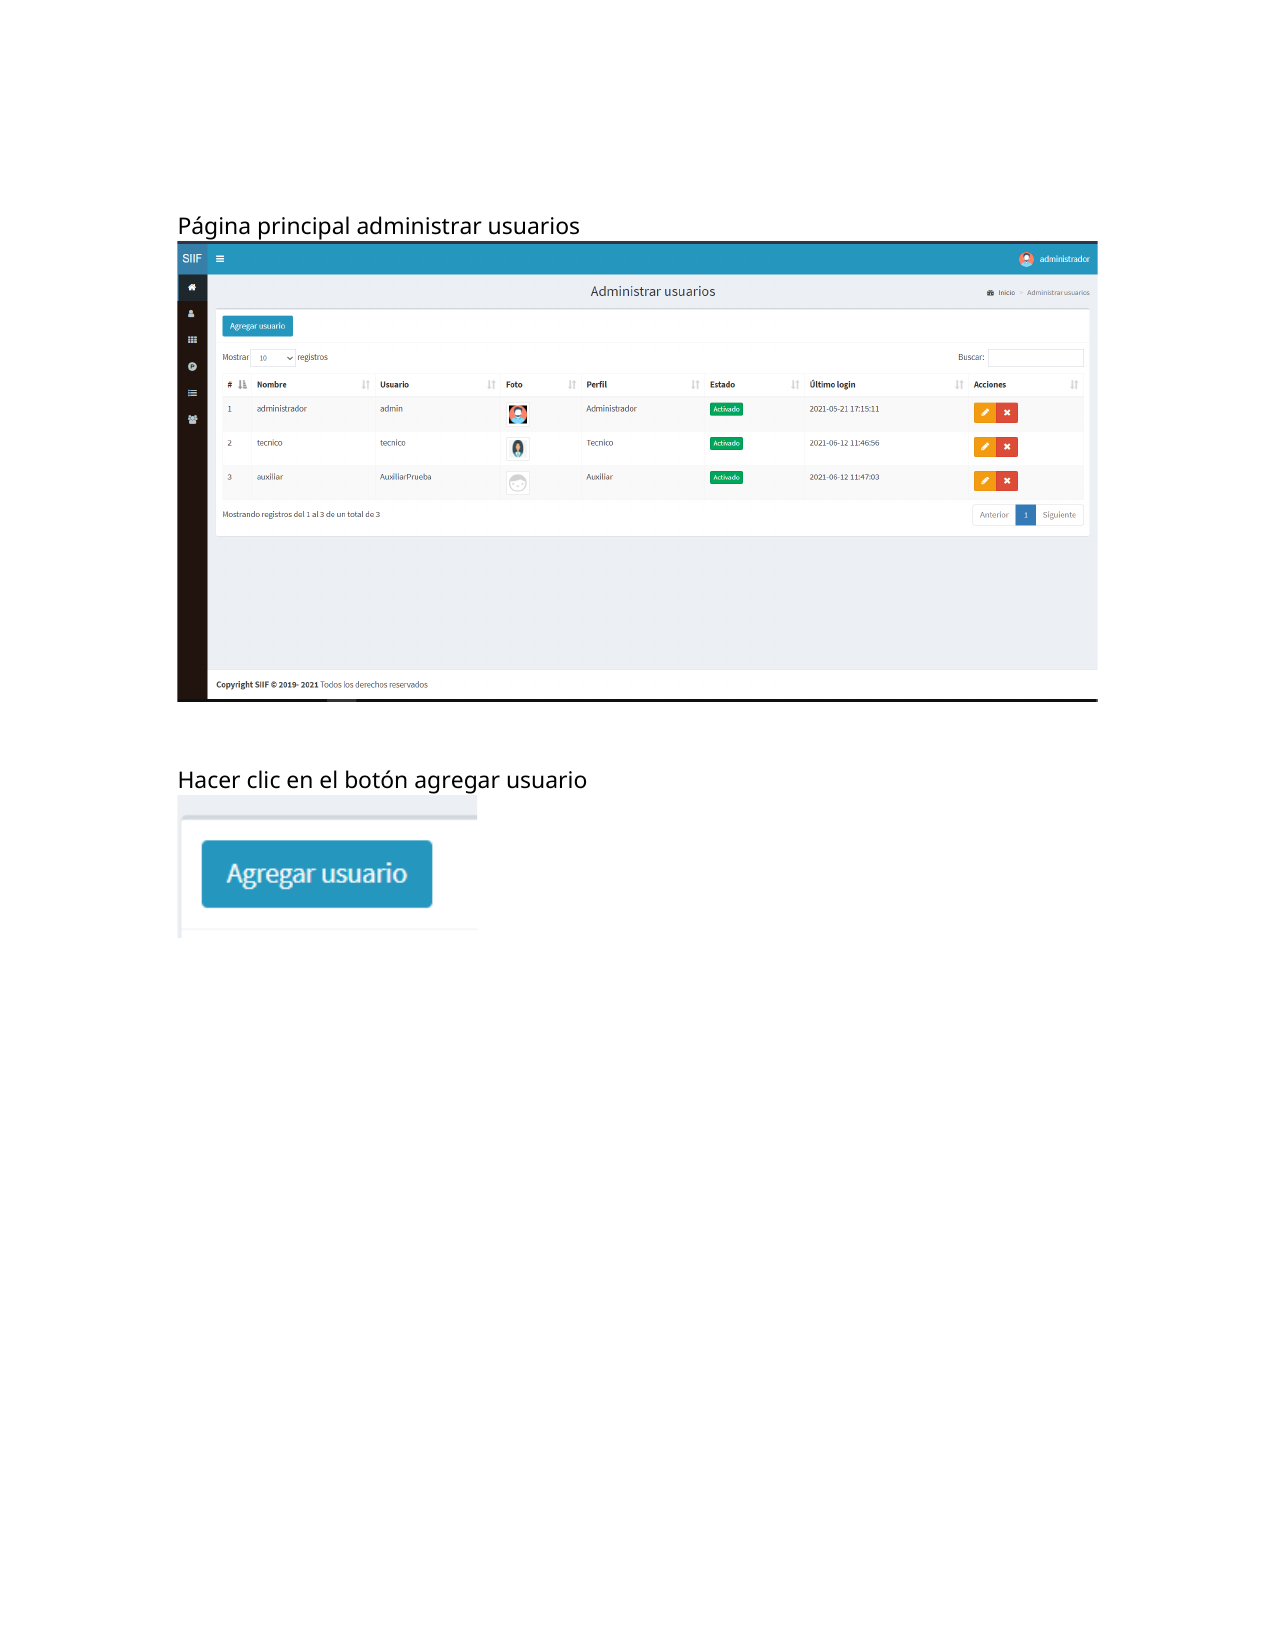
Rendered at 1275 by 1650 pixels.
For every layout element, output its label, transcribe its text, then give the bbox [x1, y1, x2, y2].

picture [177, 795, 478, 938]
picture [177, 241, 1098, 702]
text Página principal administrar usuarios [177, 210, 1098, 241]
text Hacer clic en el botón agregar usuario [177, 764, 1098, 795]
